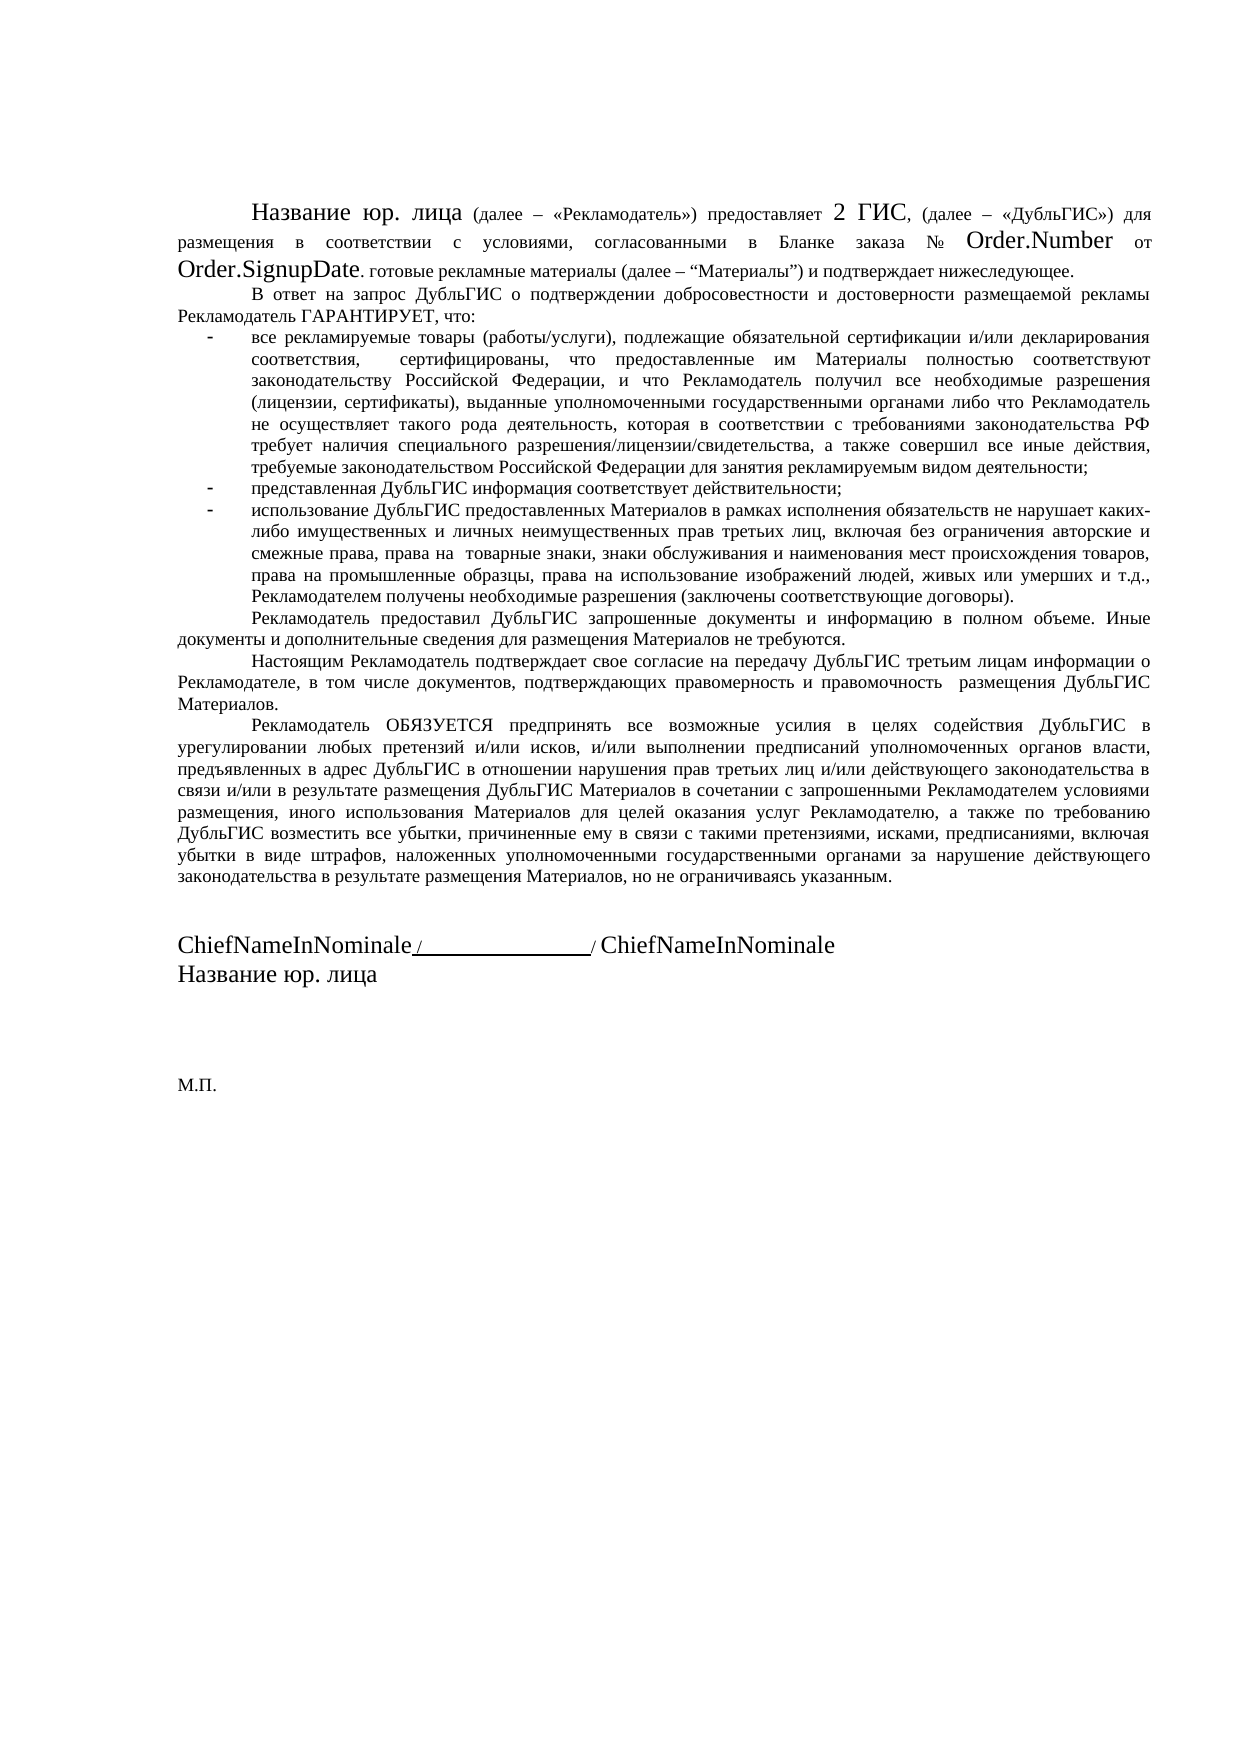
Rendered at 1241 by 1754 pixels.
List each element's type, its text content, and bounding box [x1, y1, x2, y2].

list использование ДубльГИС предоставленных Материалов в рамках исполнения обязательств не нарушает каких-либо имущественных и личных неимущественных прав третьих лиц, включая без ограничения авторские и смежные права, права на товарные знаки, знаки обслуживания и наименования мест происхождения товаров, права на промышленные образцы, права на использование изображений людей, живых или умерших и т.д., Рекламодателем получены необходимые разрешения (заключены соответствующие договоры). [207, 499, 1152, 607]
text Рекламодатель ОБЯЗУЕТСЯ предпринять все возможные усилия в целях содействия ДубльГИС в урегулировании любых претензий и/или исков, и/или выполнении предписаний уполномоченных органов власти, предъявленных в адрес ДубльГИС в отношении нарушения прав третьих лиц и/или действующего законодательства в связи и/или в результате размещения ДубльГИС Материалов в сочетании с запрошенными Рекламодателем условиями размещения, иного использования Материалов для целей оказания услуг Рекламодателю, а также по требованию ДубльГИС возместить все убытки, причиненные ему в связи с такими претензиями, исками, предписаниями, включая убытки в виде штрафов, наложенных уполномоченными государственными органами за нарушение действующего законодательства в результате размещения Материалов, но не ограничиваясь указанным. [177, 714, 1152, 887]
text / / [177, 930, 1152, 959]
text Настоящим Рекламодатель подтверждает свое согласие на передачу ДубльГИС третьим лицам информации о Рекламодателе, в том числе документов, подтверждающих правомерность и правомочность размещения ДубльГИС Материалов. [177, 650, 1152, 714]
text В ответ на запрос ДубльГИС о подтверждении добросовестности и достоверности размещаемой рекламы Рекламодатель ГАРАНТИРУЕТ, что: [177, 283, 1152, 326]
text (далее – «Рекламодатель») предоставляет , (далее – «ДубльГИС») для размещения в соответствии с условиями, согласованными в Бланке заказа № от . готовые рекламные материалы (далее – “Материалы”) и подтверждает нижеследующее. [177, 197, 1152, 283]
text Рекламодатель предоставил ДубльГИС запрошенные документы и информацию в полном объеме. Иные документы и дополнительные сведения для размещения Материалов не требуются. [177, 607, 1152, 650]
list все рекламируемые товары (работы/услуги), подлежащие обязательной сертификации и/или декларирования соответствия, сертифицированы, что предоставленные им Материалы полностью соответствуют законодательству Российской Федерации, и что Рекламодатель получил все необходимые разрешения (лицензии, сертификаты), выданные уполномоченными государственными органами либо что Рекламодатель не осуществляет такого рода деятельность, которая в соответствии с требованиями законодательства РФ требует наличия специального разрешения/лицензии/свидетельства, а также совершил все иные действия, требуемые законодательством Российской Федерации для занятия рекламируемым видом деятельности; [207, 326, 1152, 477]
text М.П. [177, 1074, 1152, 1095]
list представленная ДубльГИС информация соответствует действительности; [207, 477, 1152, 499]
